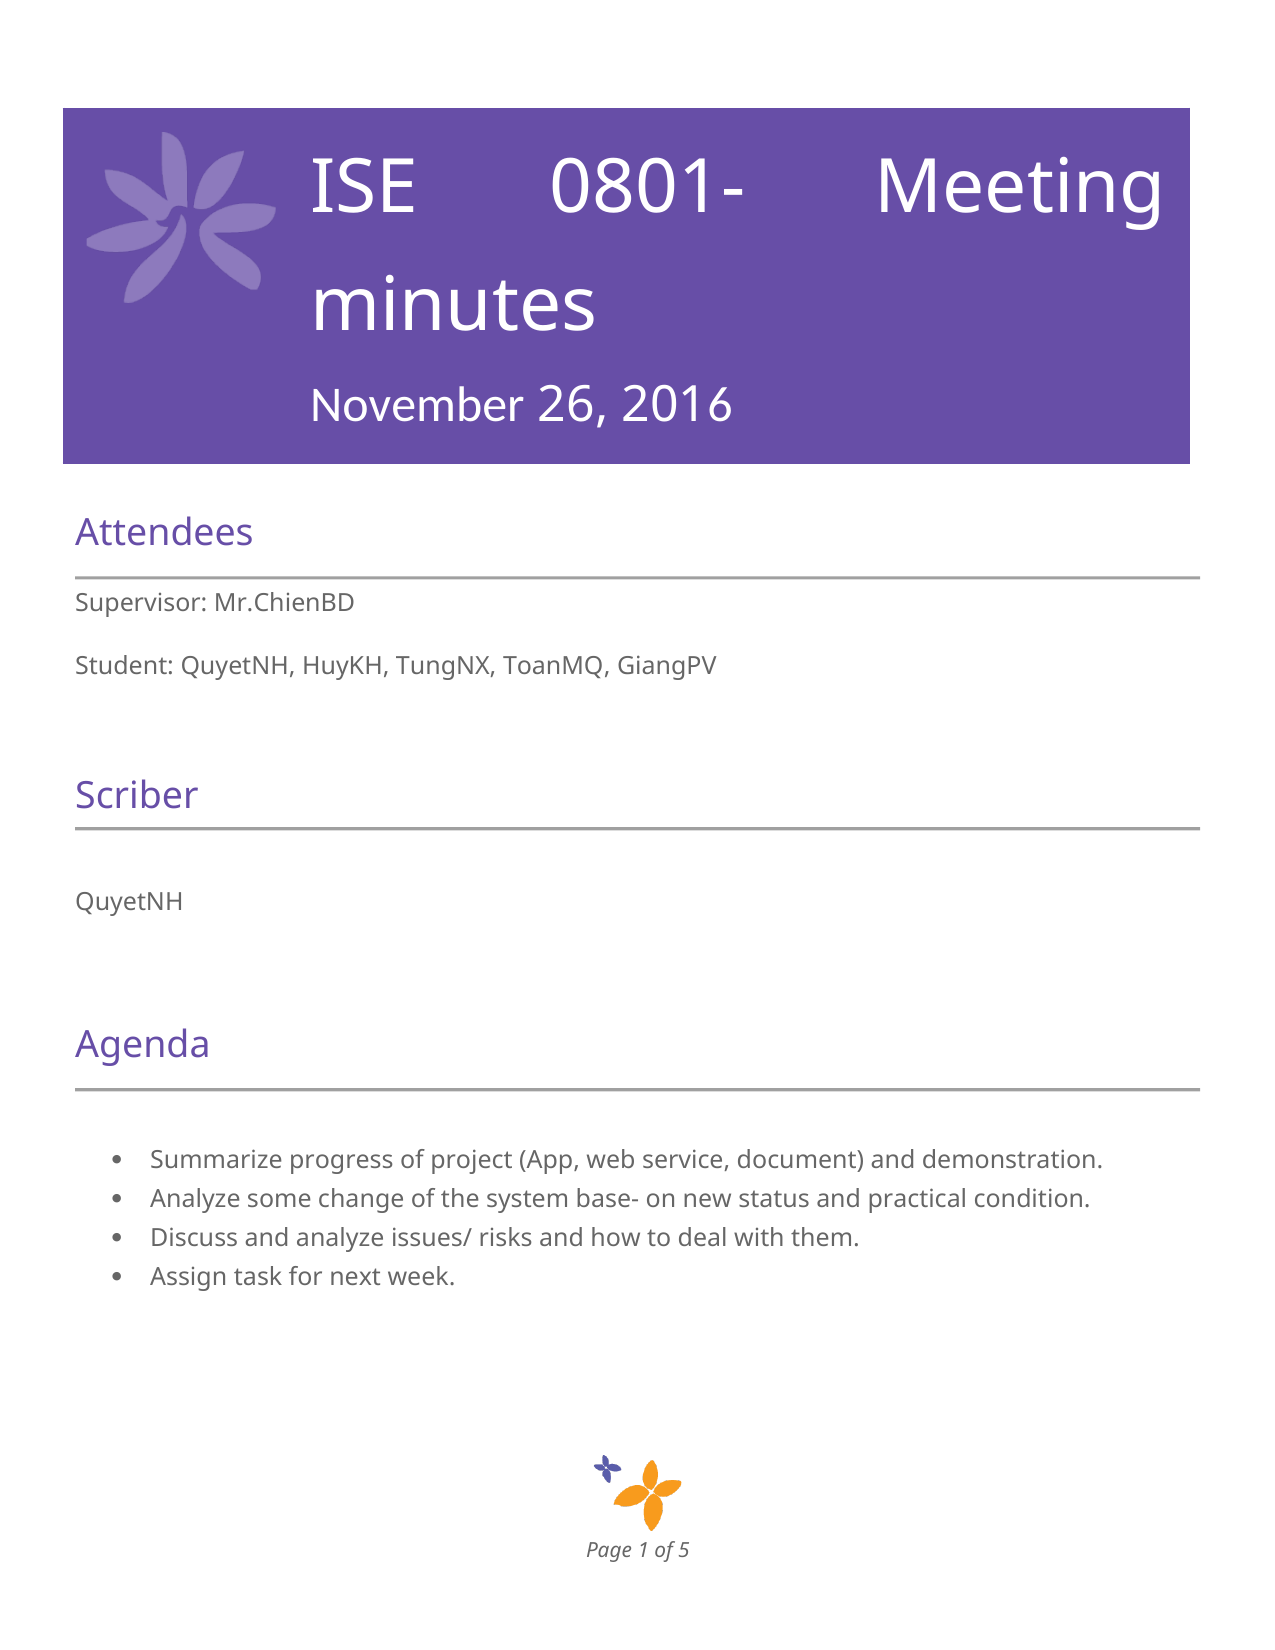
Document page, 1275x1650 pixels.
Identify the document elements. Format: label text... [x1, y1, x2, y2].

list Discuss and analyze issues/ risks and how to deal with them. [112, 1220, 1200, 1254]
list Summarize progress of project (App, web service, document) and demonstration. [112, 1142, 1200, 1176]
picture [86, 132, 276, 303]
subtitle Attendees [75, 505, 1200, 556]
text Student: QuyetNH, HuyKH, TungNX, ToanMQ, GiangPV [75, 647, 1200, 681]
list Assign task for next week. [112, 1259, 1200, 1293]
text Supervisor: Mr.ChienBD [75, 580, 1200, 619]
subtitle Scriber [75, 768, 1200, 819]
table_header [65, 110, 286, 462]
text QuyetNH [75, 883, 1200, 917]
table_header ISE 0801- Meeting minutes November 26, 2016 [288, 110, 1188, 462]
picture [593, 1455, 682, 1531]
subtitle Agenda [75, 1017, 1200, 1068]
list Analyze some change of the system base- on new status and practical condition. [112, 1181, 1200, 1215]
